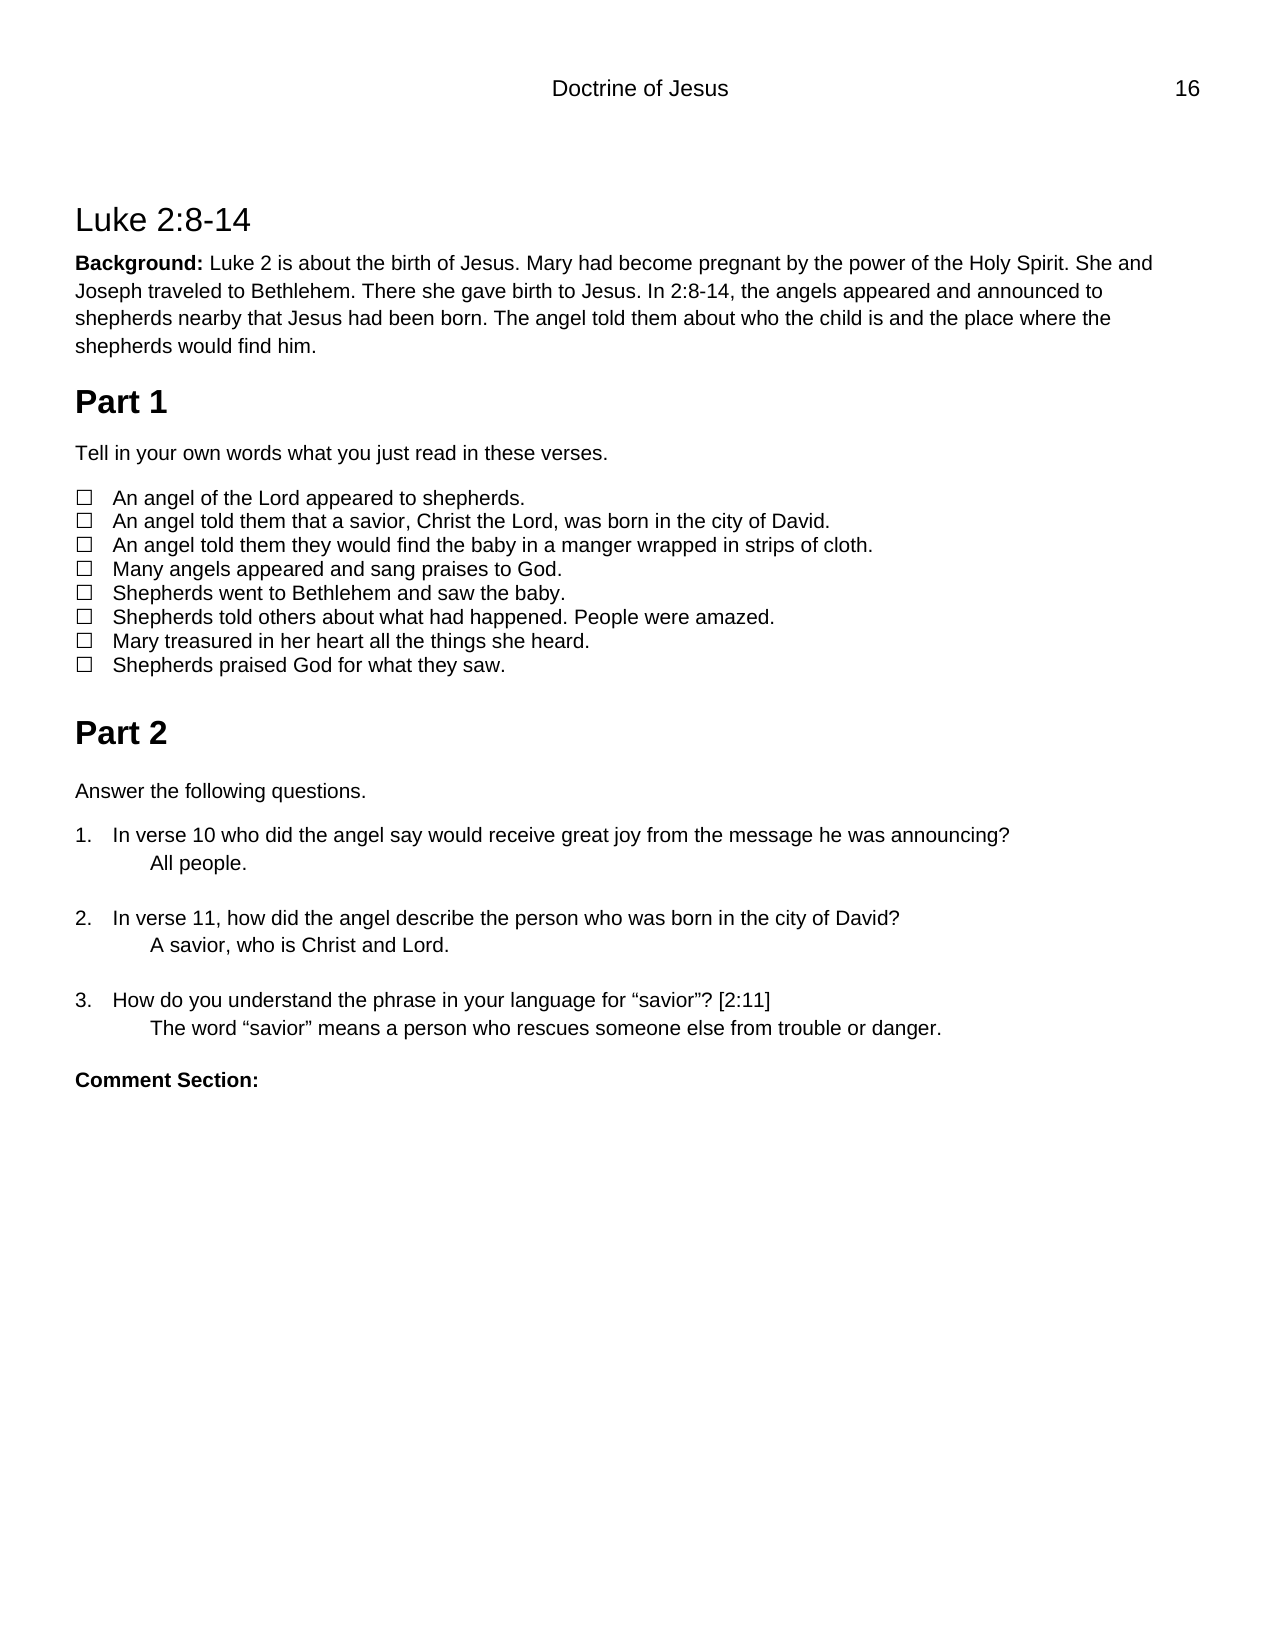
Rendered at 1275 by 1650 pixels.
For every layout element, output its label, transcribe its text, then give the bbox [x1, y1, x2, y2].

text Part 2 [75, 713, 1200, 751]
text A savior, who is Christ and Lord. [150, 933, 1200, 957]
list Mary treasured in her heart all the things she heard. [75, 629, 1200, 653]
list How do you understand the phrase in your language for “savior”? [2:11] [75, 988, 1200, 1012]
list Shepherds told others about what had happened. People were amazed. [75, 605, 1200, 629]
text Comment Section: [75, 1068, 1200, 1092]
list An angel told them they would find the baby in a manger wrapped in strips of cloth. [75, 533, 1200, 557]
list An angel of the Lord appeared to shepherds. [75, 485, 1200, 509]
text Tell in your own words what you just read in these verses. [75, 441, 1200, 465]
text Background: Luke 2 is about the birth of Jesus. Mary had become pregnant by the power of the Holy Spirit. She and Joseph traveled to Bethlehem. There she gave birth to Jesus. In 2:8-14, the angels appeared and announced to shepherds nearby that Jesus had been born. The angel told them about who the child is and the place where the shepherds would find him. [75, 251, 1200, 357]
list Shepherds went to Bethlehem and saw the baby. [75, 581, 1200, 605]
list Shepherds praised God for what they saw. [75, 653, 1200, 677]
text All people. [150, 851, 1200, 874]
list In verse 11, how did the angel describe the person who was born in the city of David? [75, 906, 1200, 929]
list In verse 10 who did the angel say would receive great joy from the message he was announcing? [75, 823, 1200, 847]
text The word “savior” means a person who rescues someone else from trouble or danger. [150, 1016, 1200, 1039]
text Answer the following questions. [75, 779, 1200, 803]
subtitle Luke 2:8-14 [75, 200, 1200, 238]
list Many angels appeared and sang praises to God. [75, 557, 1200, 581]
list An angel told them that a savior, Christ the Lord, was born in the city of David. [75, 509, 1200, 533]
text Part 1 [75, 382, 1200, 420]
